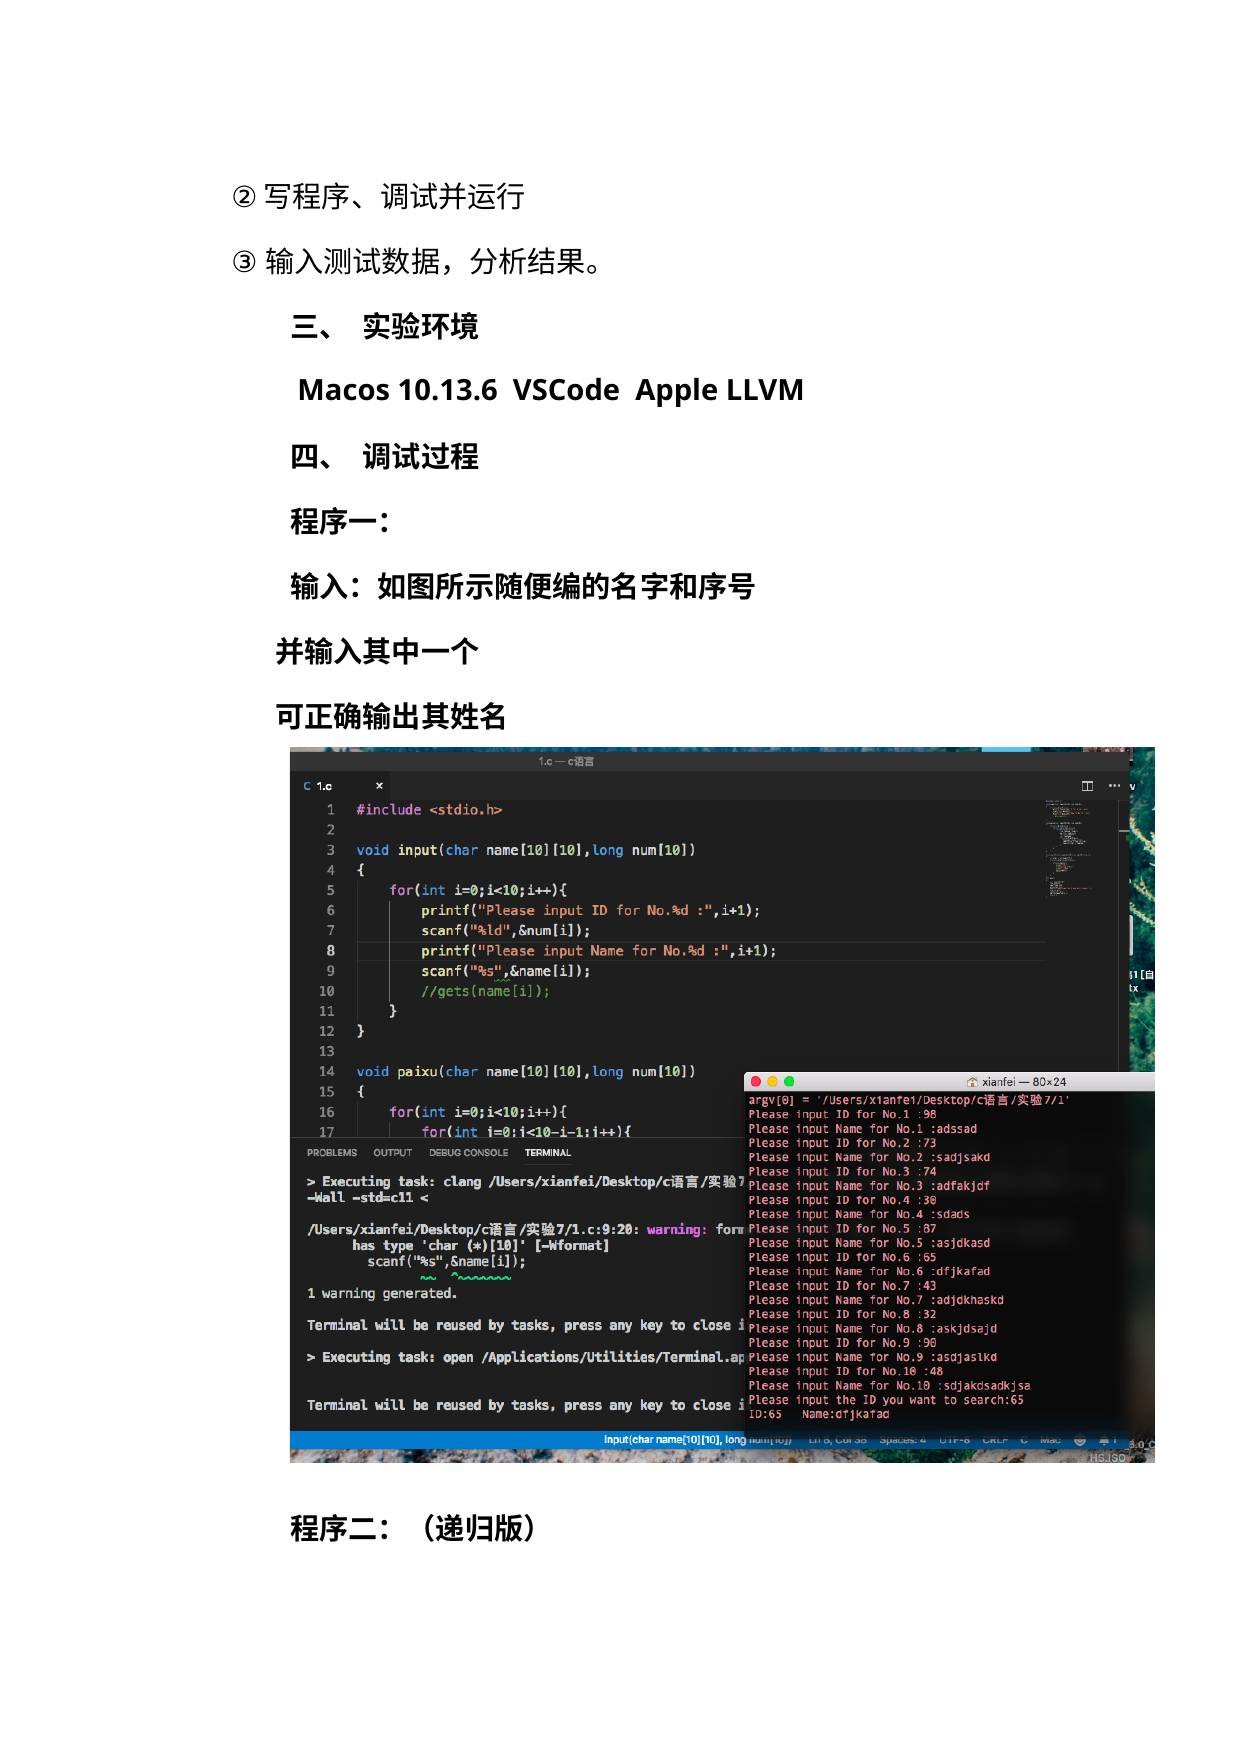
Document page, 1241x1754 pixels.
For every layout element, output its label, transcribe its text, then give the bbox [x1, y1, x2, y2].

list 程序二：（递归版） [231, 1494, 1053, 1559]
text 并输入其中一个 [187, 617, 1053, 682]
list 四、 调试过程 [231, 422, 1053, 487]
text ②写程序、调试并运行 [187, 162, 1053, 227]
list 输入：如图所示随便编的名字和序号 [231, 552, 1053, 617]
picture [289, 747, 1155, 1463]
text ③ 输入测试数据，分析结果。 [187, 227, 1053, 292]
text 可正确输出其姓名 [187, 682, 1053, 747]
list 程序一： [231, 487, 1053, 552]
list Macos 10.13.6 VSCode Apple LLVM [231, 357, 1053, 422]
list 三、 实验环境 [231, 292, 1053, 357]
